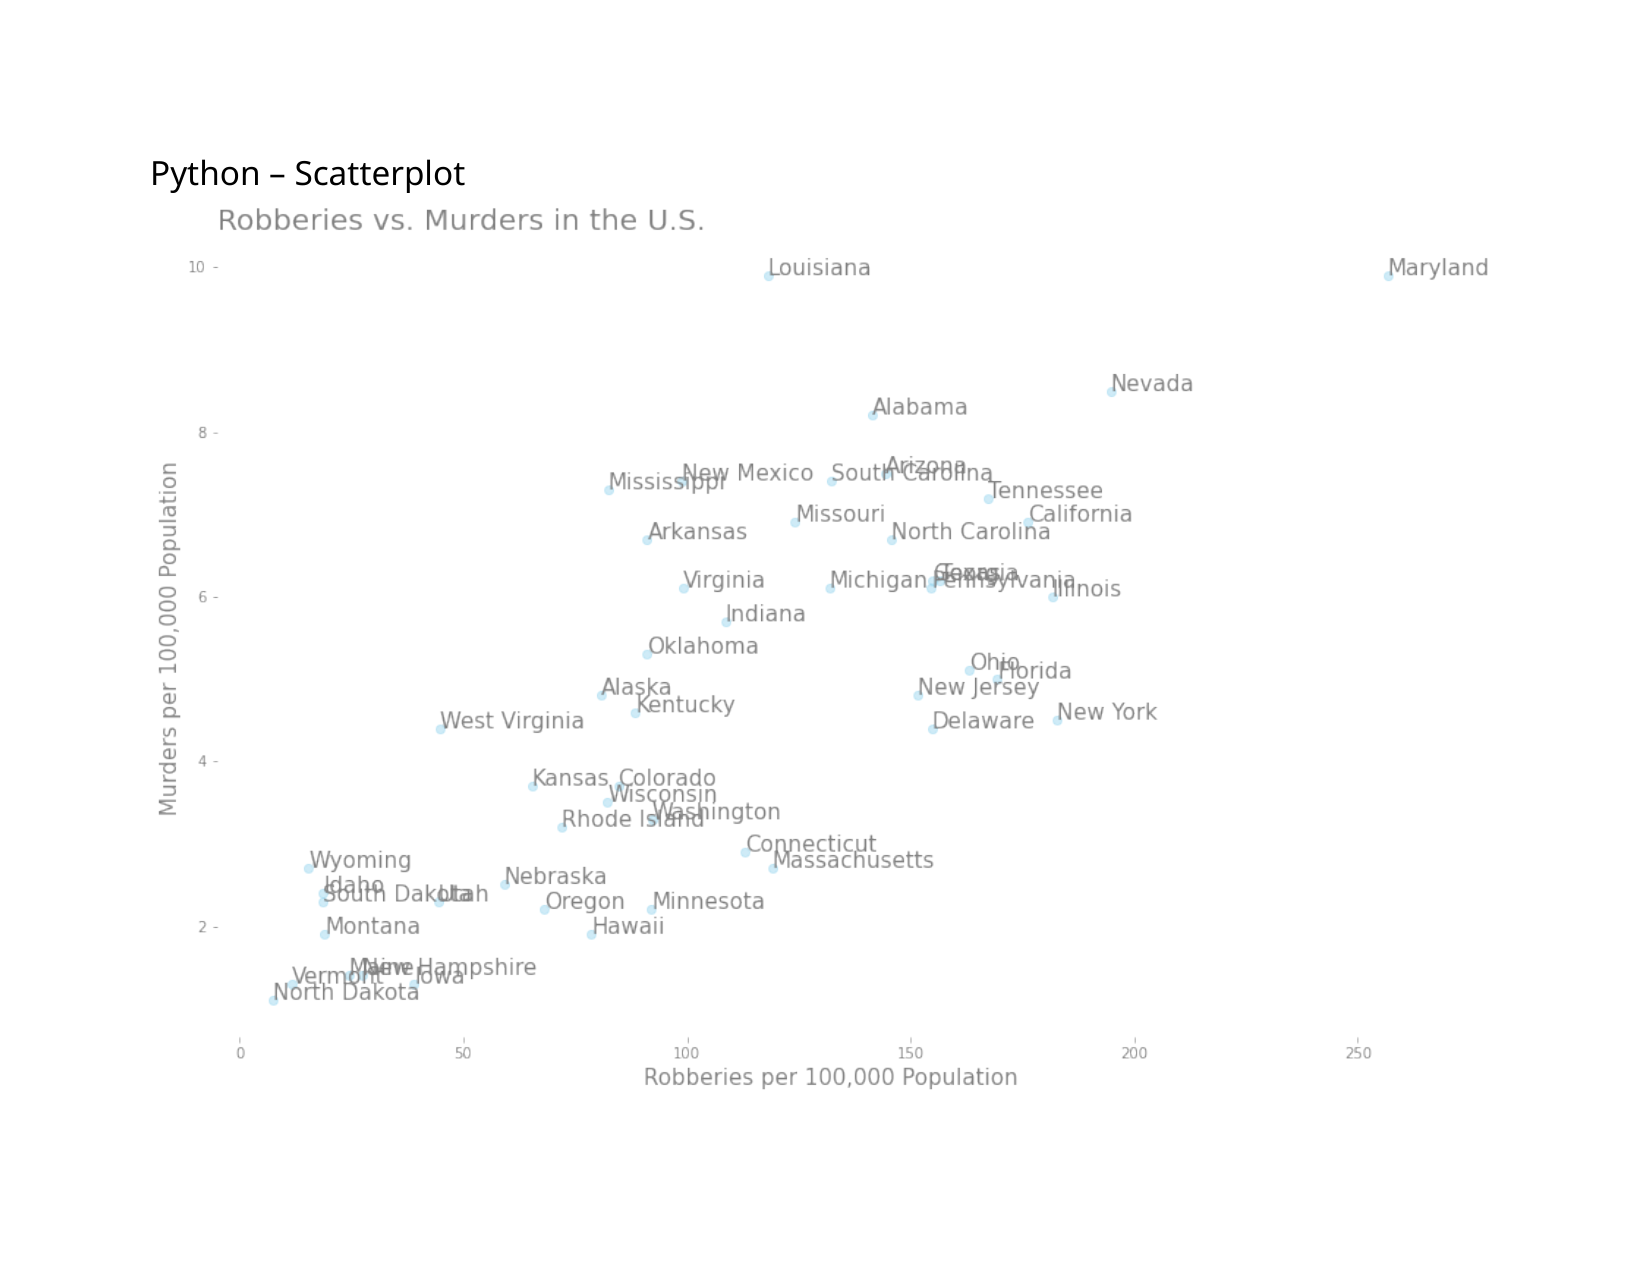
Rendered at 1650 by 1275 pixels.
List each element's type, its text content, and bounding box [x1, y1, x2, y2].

subtitle Python – Scatterplot [150, 150, 1500, 195]
picture [150, 198, 1500, 1100]
